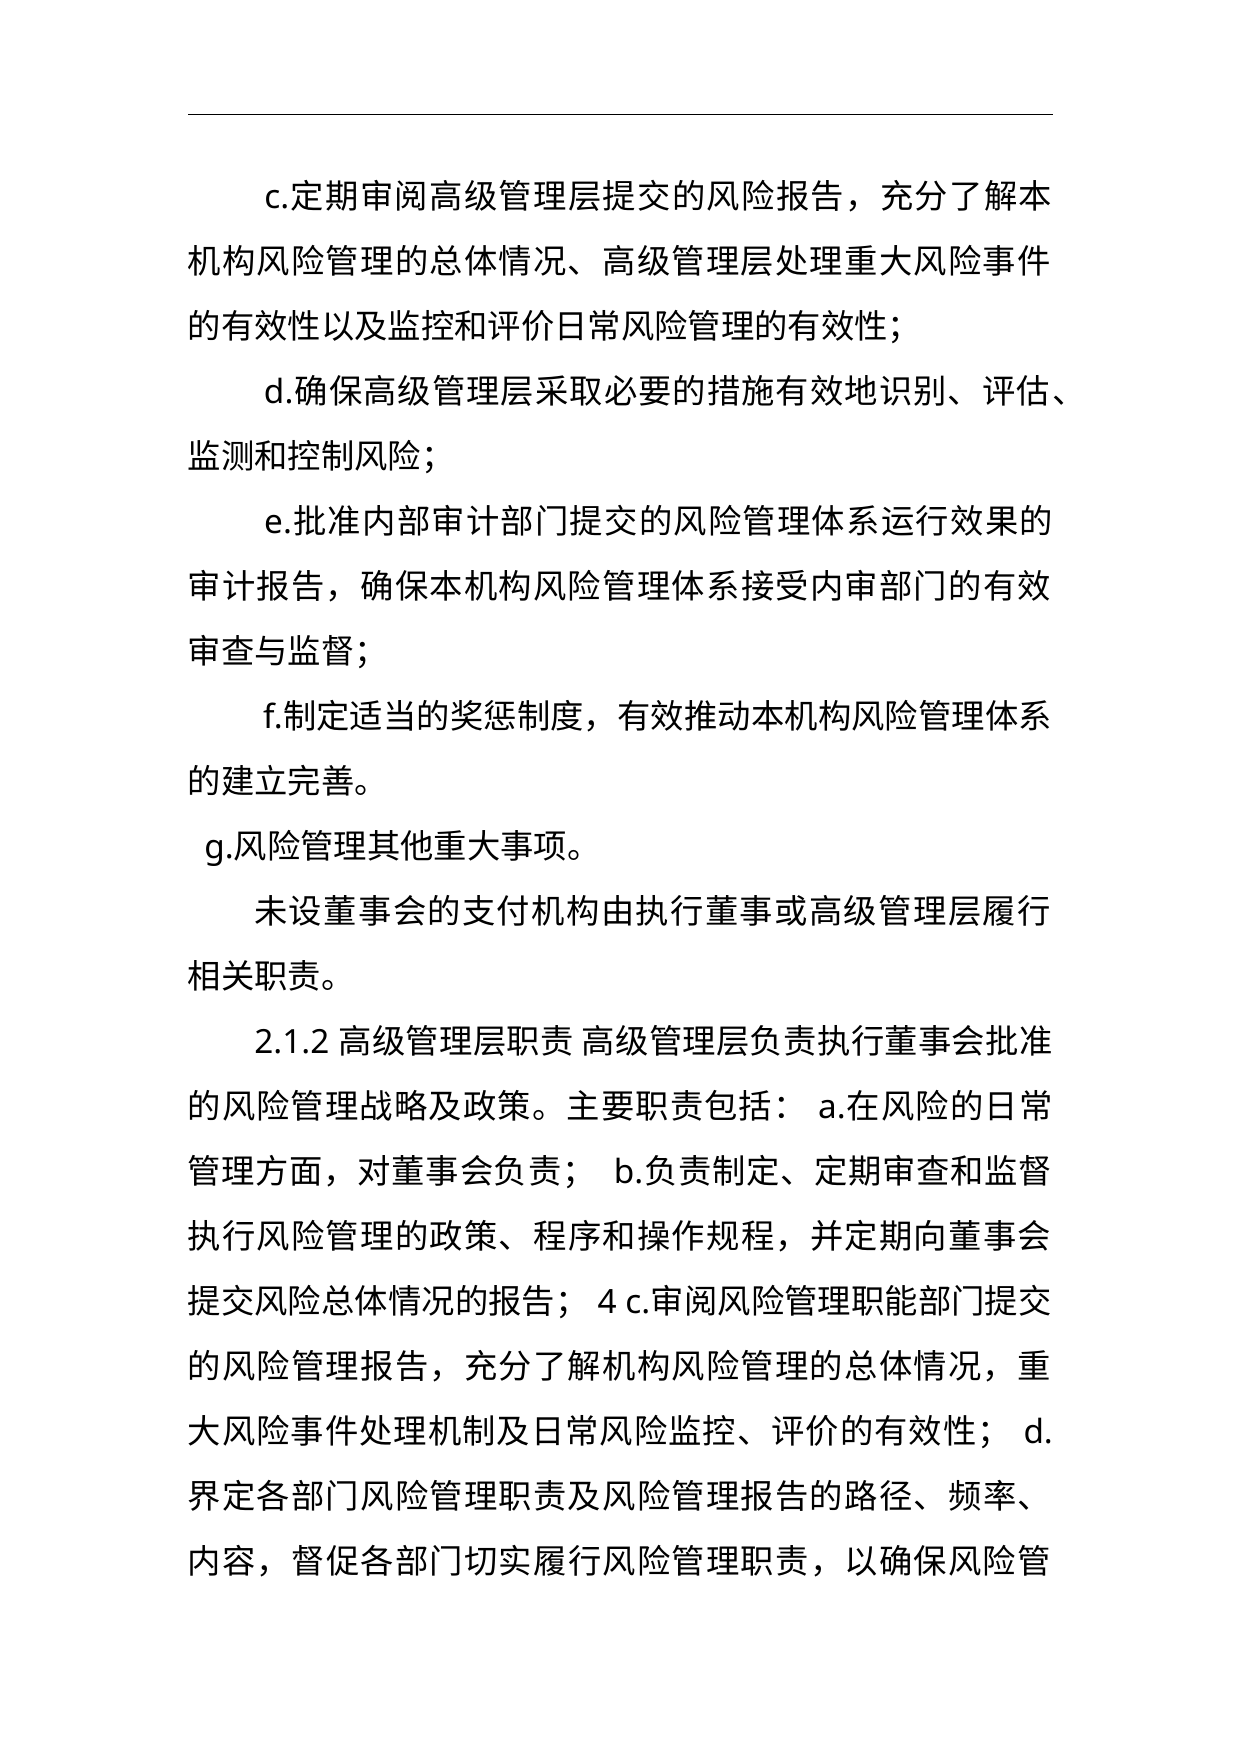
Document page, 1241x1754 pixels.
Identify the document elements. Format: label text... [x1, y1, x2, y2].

text e.批准内部审计部门提交的风险管理体系运行效果的审计报告，确保本机构风险管理体系接受内审部门的有效审查与监督； [187, 487, 1053, 682]
text c.定期审阅高级管理层提交的风险报告，充分了解本机构风险管理的总体情况、高级管理层处理重大风险事件的有效性以及监控和评价日常风险管理的有效性； [187, 162, 1053, 357]
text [187, 1007, 1053, 1592]
text d.确保高级管理层采取必要的措施有效地识别、评估、监测和控制风险； [187, 357, 1053, 487]
text 未设董事会的支付机构由执行董事或高级管理层履行相关职责。 [187, 877, 1053, 1007]
text f.制定适当的奖惩制度，有效推动本机构风险管理体系的建立完善。 [187, 682, 1053, 812]
text g.风险管理其他重大事项。 [187, 812, 1053, 877]
